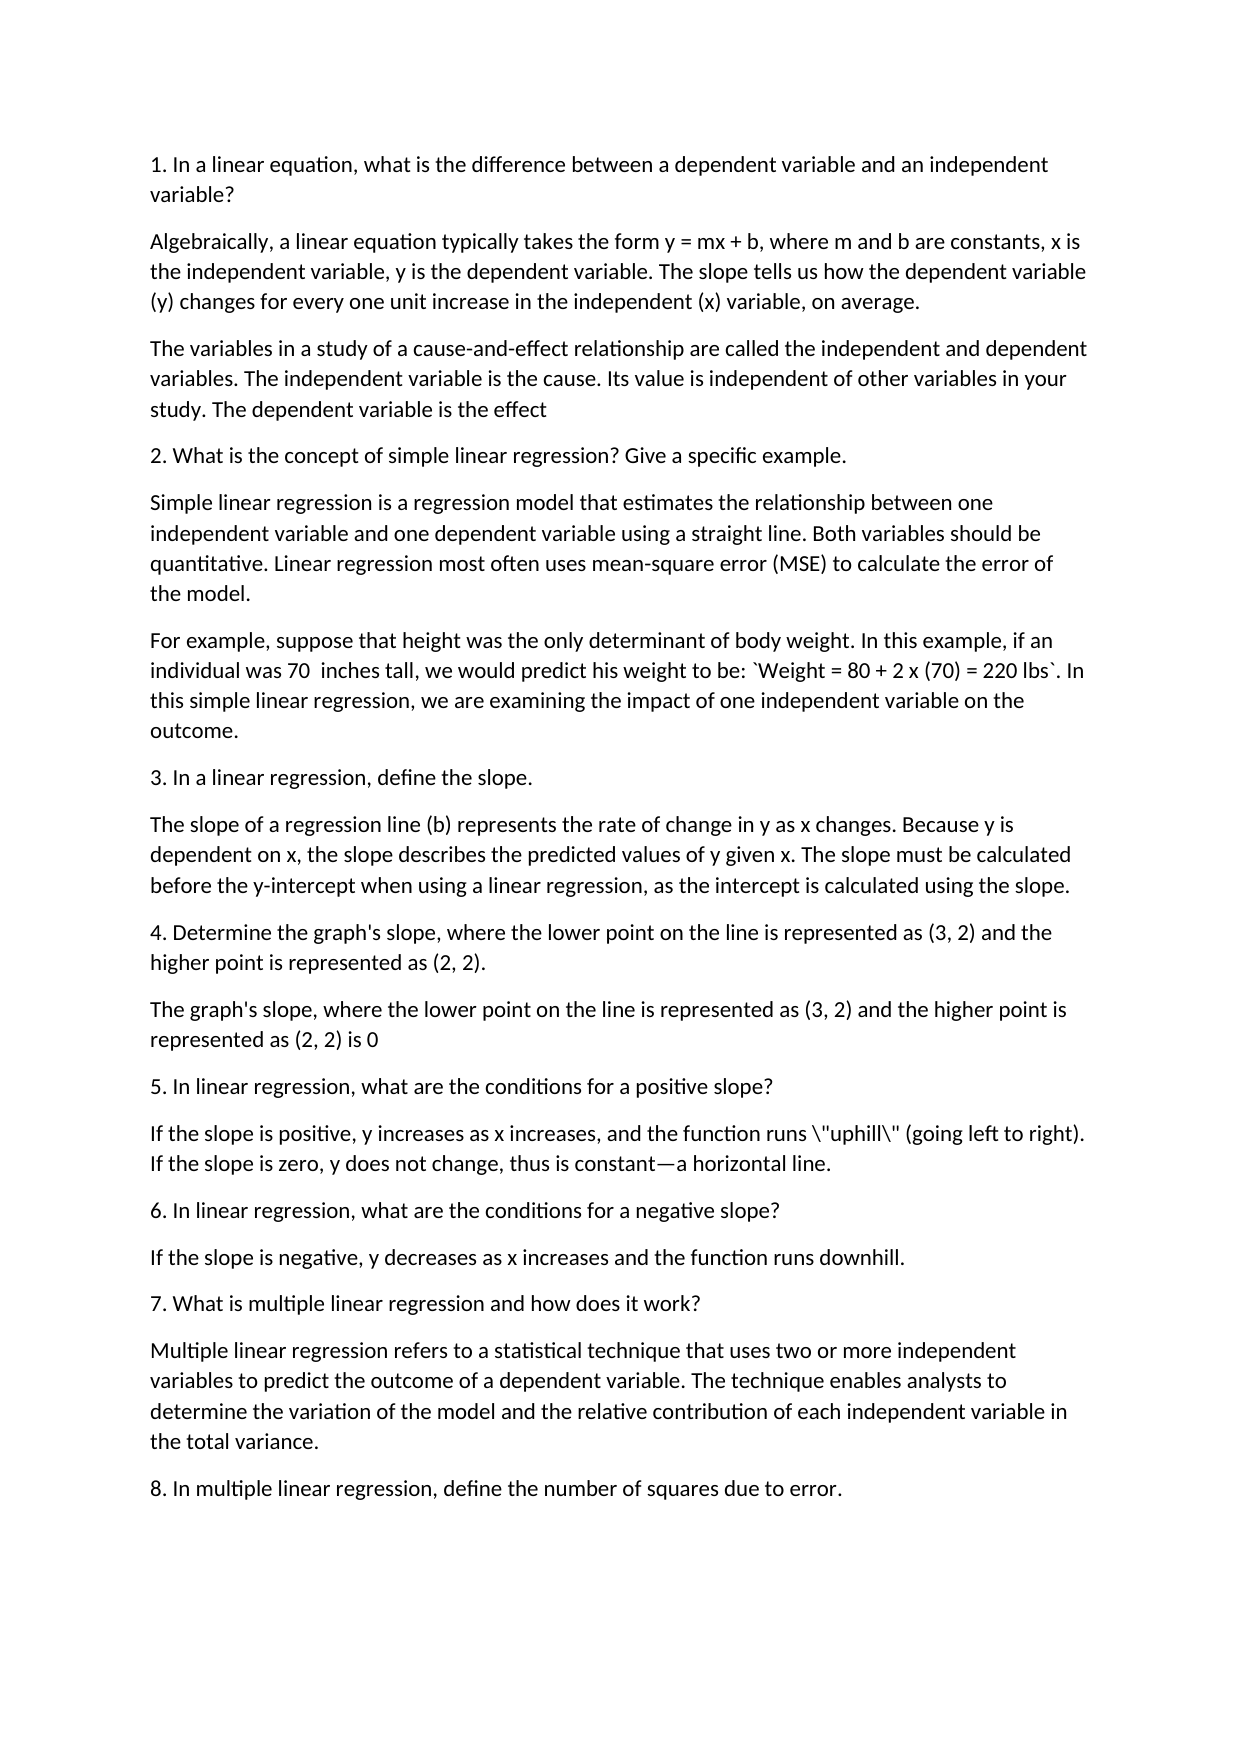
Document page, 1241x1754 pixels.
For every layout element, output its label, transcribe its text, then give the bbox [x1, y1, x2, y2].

text 6. In linear regression, what are the conditions for a negative slope? [150, 1196, 1090, 1224]
text 8. In multiple linear regression, define the number of squares due to error. [150, 1474, 1090, 1502]
text Multiple linear regression refers to a statistical technique that uses two or more independent variables to predict the outcome of a dependent variable. The technique enables analysts to determine the variation of the model and the relative contribution of each independent variable in the total variance. [150, 1336, 1090, 1455]
text Algebraically, a linear equation typically takes the form y = mx + b, where m and b are constants, x is the independent variable, y is the dependent variable. The slope tells us how the dependent variable (y) changes for every one unit increase in the independent (x) variable, on average. [150, 227, 1090, 316]
text If the slope is positive, y increases as x increases, and the function runs \"uphill\" (going left to right). If the slope is zero, y does not change, thus is constant—a horizontal line. [150, 1119, 1090, 1177]
text The graph's slope, where the lower point on the line is represented as (3, 2) and the higher point is represented as (2, 2) is 0 [150, 995, 1090, 1053]
text If the slope is negative, y decreases as x increases and the function runs downhill. [150, 1243, 1090, 1271]
text 1. In a linear equation, what is the difference between a dependent variable and an independent variable? [150, 150, 1090, 208]
text The variables in a study of a cause-and-effect relationship are called the independent and dependent variables. The independent variable is the cause. Its value is independent of other variables in your study. The dependent variable is the effect [150, 334, 1090, 423]
text 4. Determine the graph's slope, where the lower point on the line is represented as (3, 2) and the higher point is represented as (2, 2). [150, 918, 1090, 976]
text For example, suppose that height was the only determinant of body weight. In this example, if an individual was 70 inches tall, we would predict his weight to be: `Weight = 80 + 2 x (70) = 220 lbs`. In this simple linear regression, we are examining the impact of one independent variable on the outcome. [150, 626, 1090, 745]
text 7. What is multiple linear regression and how does it work? [150, 1289, 1090, 1318]
text 3. In a linear regression, define the slope. [150, 763, 1090, 792]
text 5. In linear regression, what are the conditions for a positive slope? [150, 1072, 1090, 1100]
text The slope of a regression line (b) represents the rate of change in y as x changes. Because y is dependent on x, the slope describes the predicted values of y given x. The slope must be calculated before the y-intercept when using a linear regression, as the intercept is calculated using the slope. [150, 810, 1090, 899]
text Simple linear regression is a regression model that estimates the relationship between one independent variable and one dependent variable using a straight line. Both variables should be quantitative. Linear regression most often uses mean-square error (MSE) to calculate the error of the model. [150, 488, 1090, 607]
text 2. What is the concept of simple linear regression? Give a specific example. [150, 442, 1090, 470]
